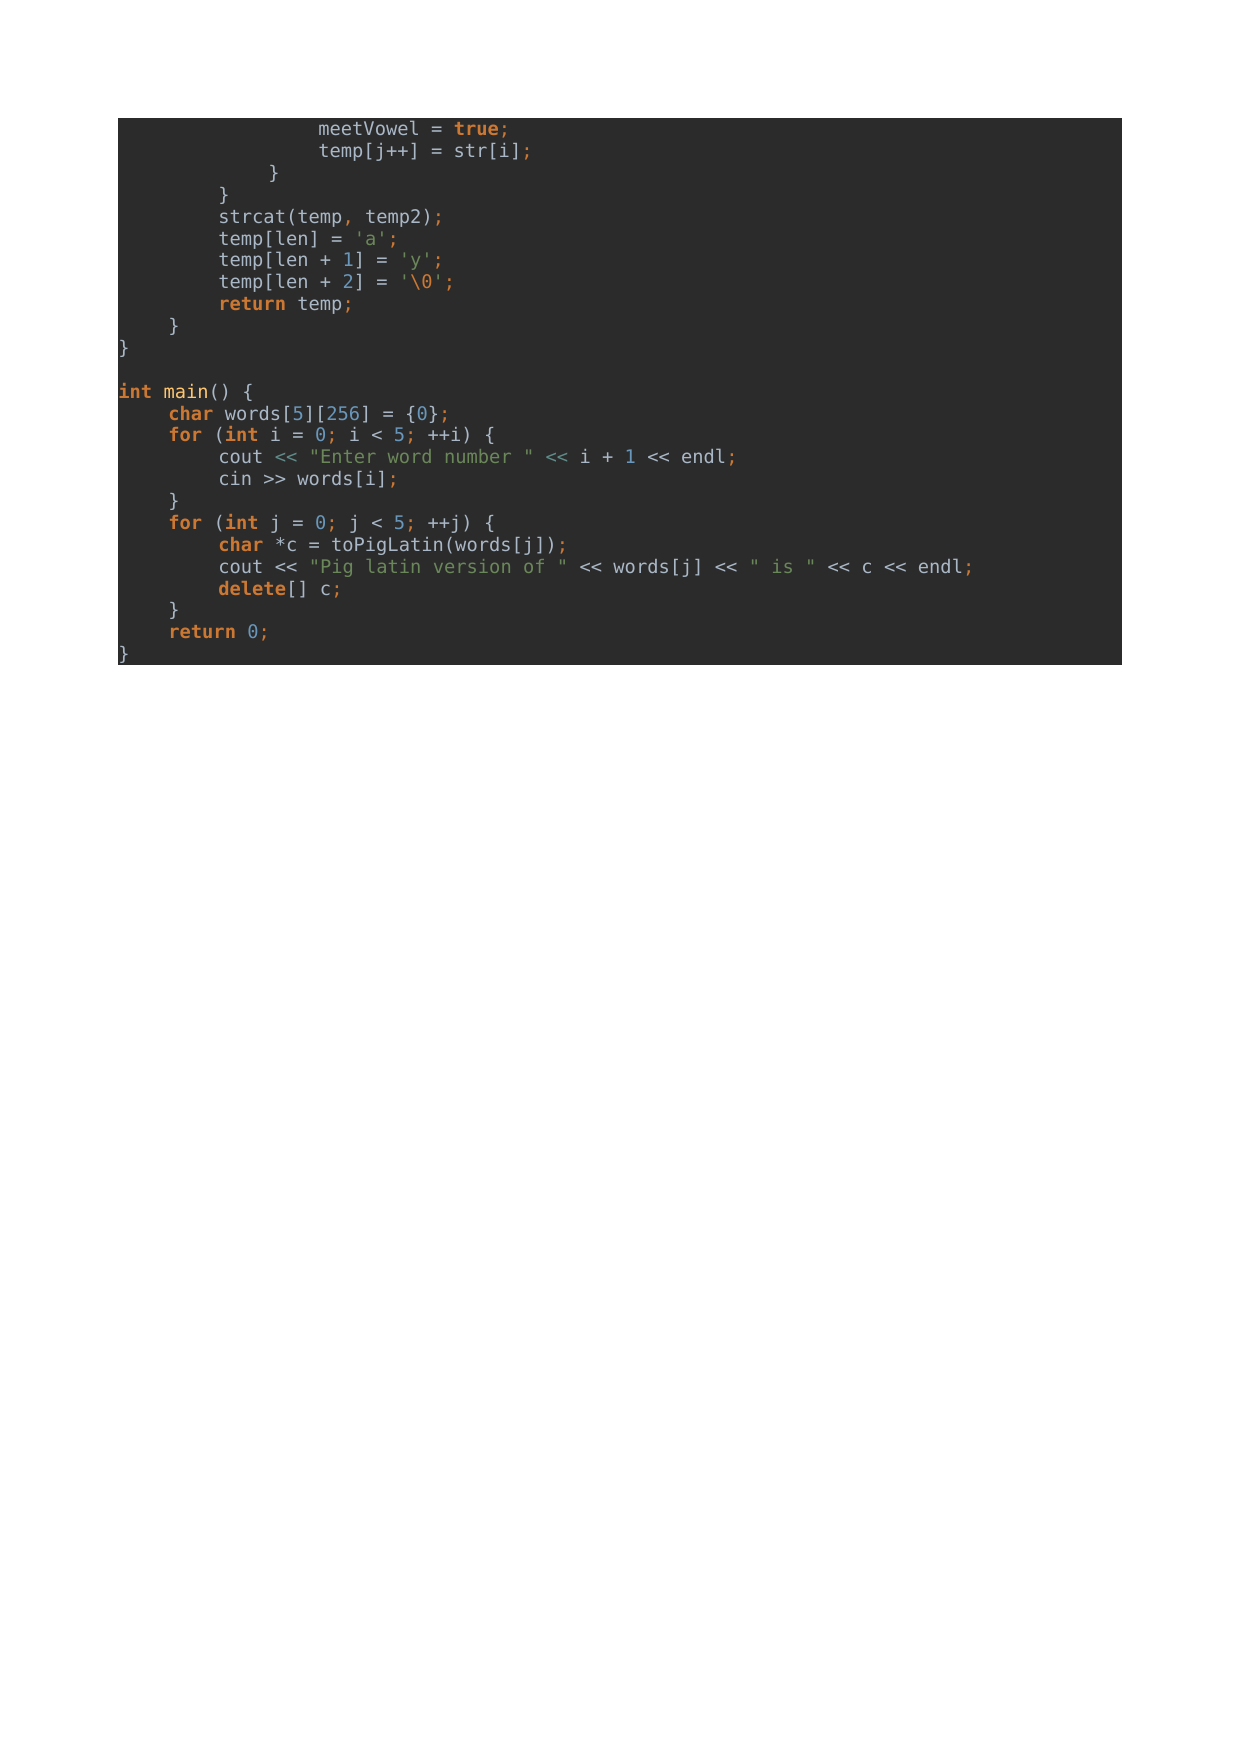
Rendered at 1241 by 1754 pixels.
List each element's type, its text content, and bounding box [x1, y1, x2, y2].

text return temp; [118, 293, 1122, 315]
text int main() { [118, 381, 1122, 402]
text temp[j++] = str[i]; [118, 140, 1122, 162]
text return 0; [118, 621, 1122, 643]
text temp[len + 2] = '\0'; [118, 271, 1122, 293]
text delete[] c; [118, 577, 1122, 599]
text char words[5][256] = {0}; [118, 402, 1122, 424]
text } [118, 184, 1122, 206]
text meetVowel = true; [118, 118, 1122, 140]
text for (int j = 0; j < 5; ++j) { [118, 512, 1122, 534]
text for (int i = 0; i < 5; ++i) { [118, 424, 1122, 446]
text char *c = toPigLatin(words[j]); [118, 534, 1122, 556]
text } [118, 337, 1122, 359]
text temp[len + 1] = 'y'; [118, 249, 1122, 271]
text } [118, 162, 1122, 184]
text strcat(temp, temp2); [118, 206, 1122, 227]
text cout << "Pig latin version of " << words[j] << " is " << c << endl; [118, 556, 1122, 577]
text cin >> words[i]; [118, 468, 1122, 490]
text temp[len] = 'a'; [118, 227, 1122, 249]
text } [118, 490, 1122, 512]
text } [118, 315, 1122, 337]
text } [118, 599, 1122, 621]
text } [118, 643, 1122, 665]
text cout << "Enter word number " << i + 1 << endl; [118, 446, 1122, 468]
